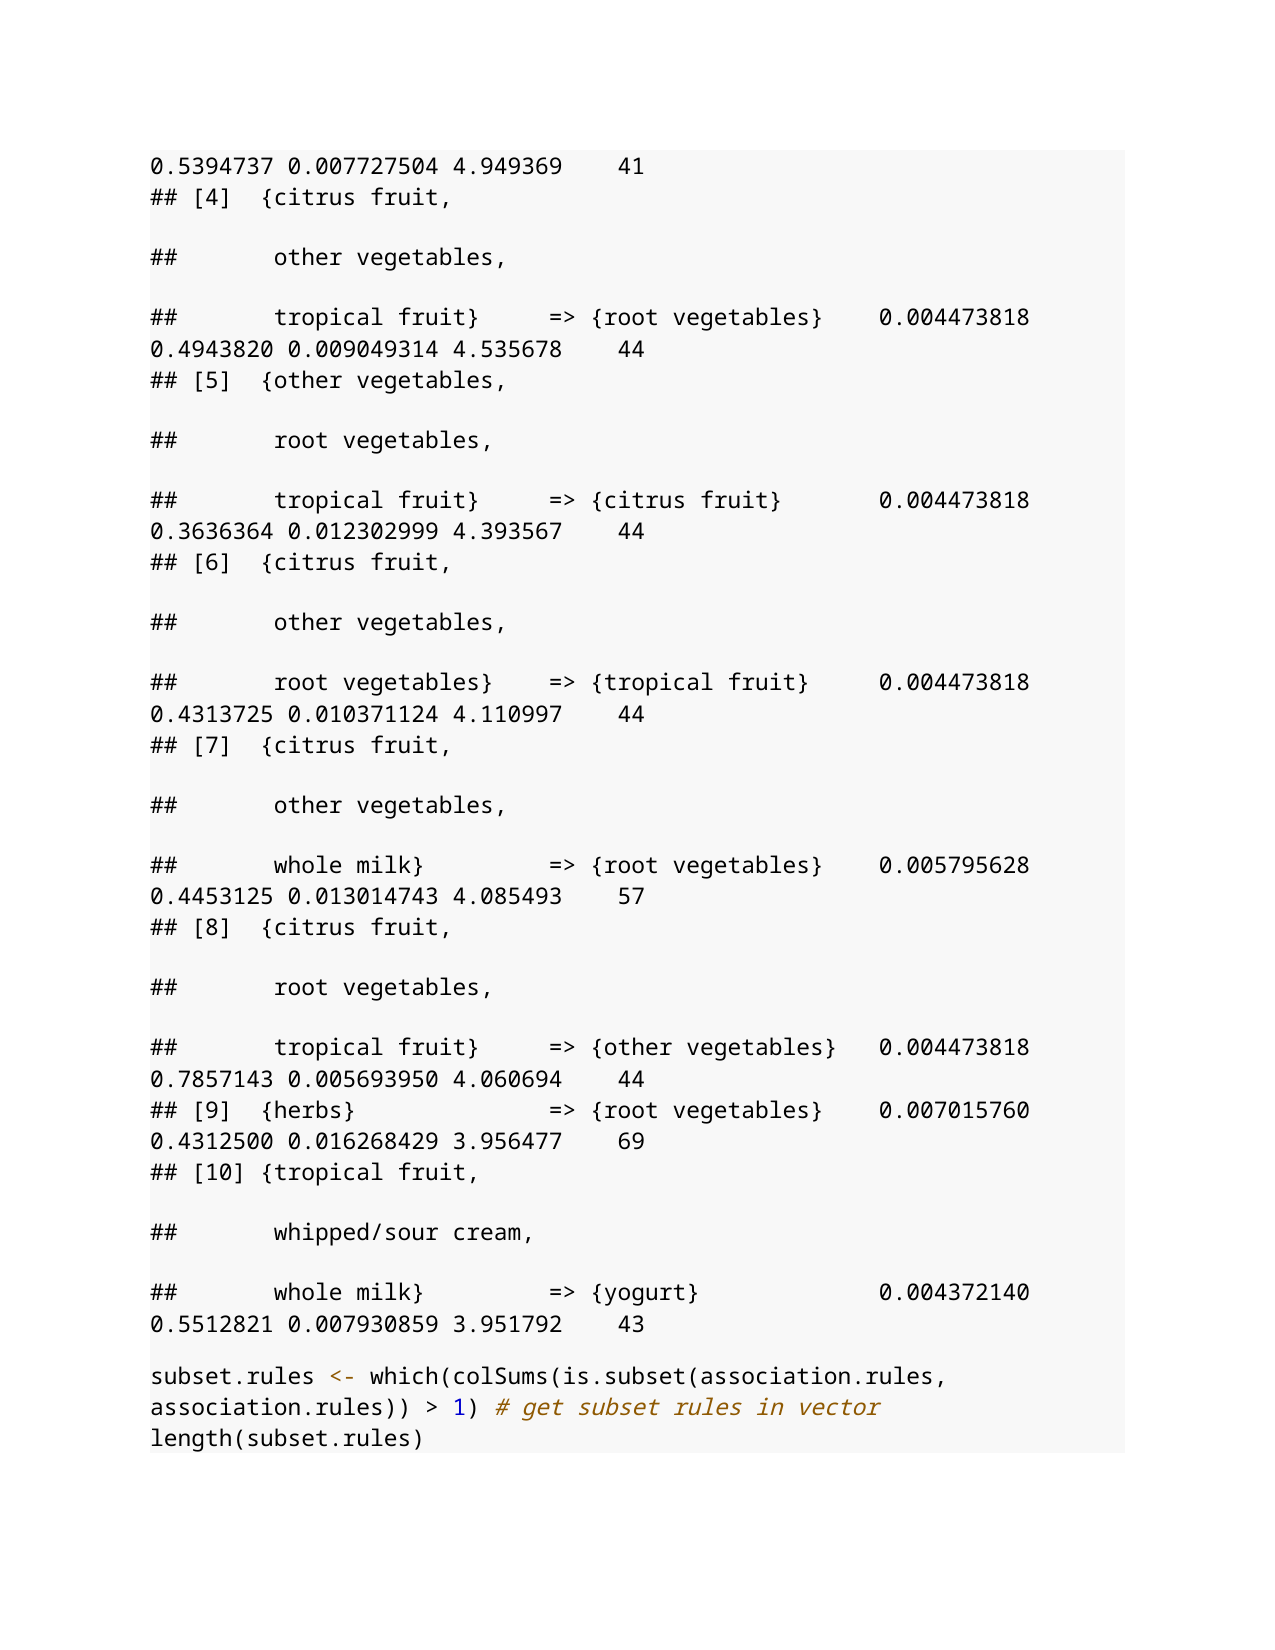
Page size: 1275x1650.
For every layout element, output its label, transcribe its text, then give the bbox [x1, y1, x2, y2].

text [150, 150, 1125, 1339]
text subset.rules <- which(colSums(is.subset(association.rules, association.rules)) > 1) # get subset rules in vector length(subset.rules) [150, 1359, 1125, 1453]
